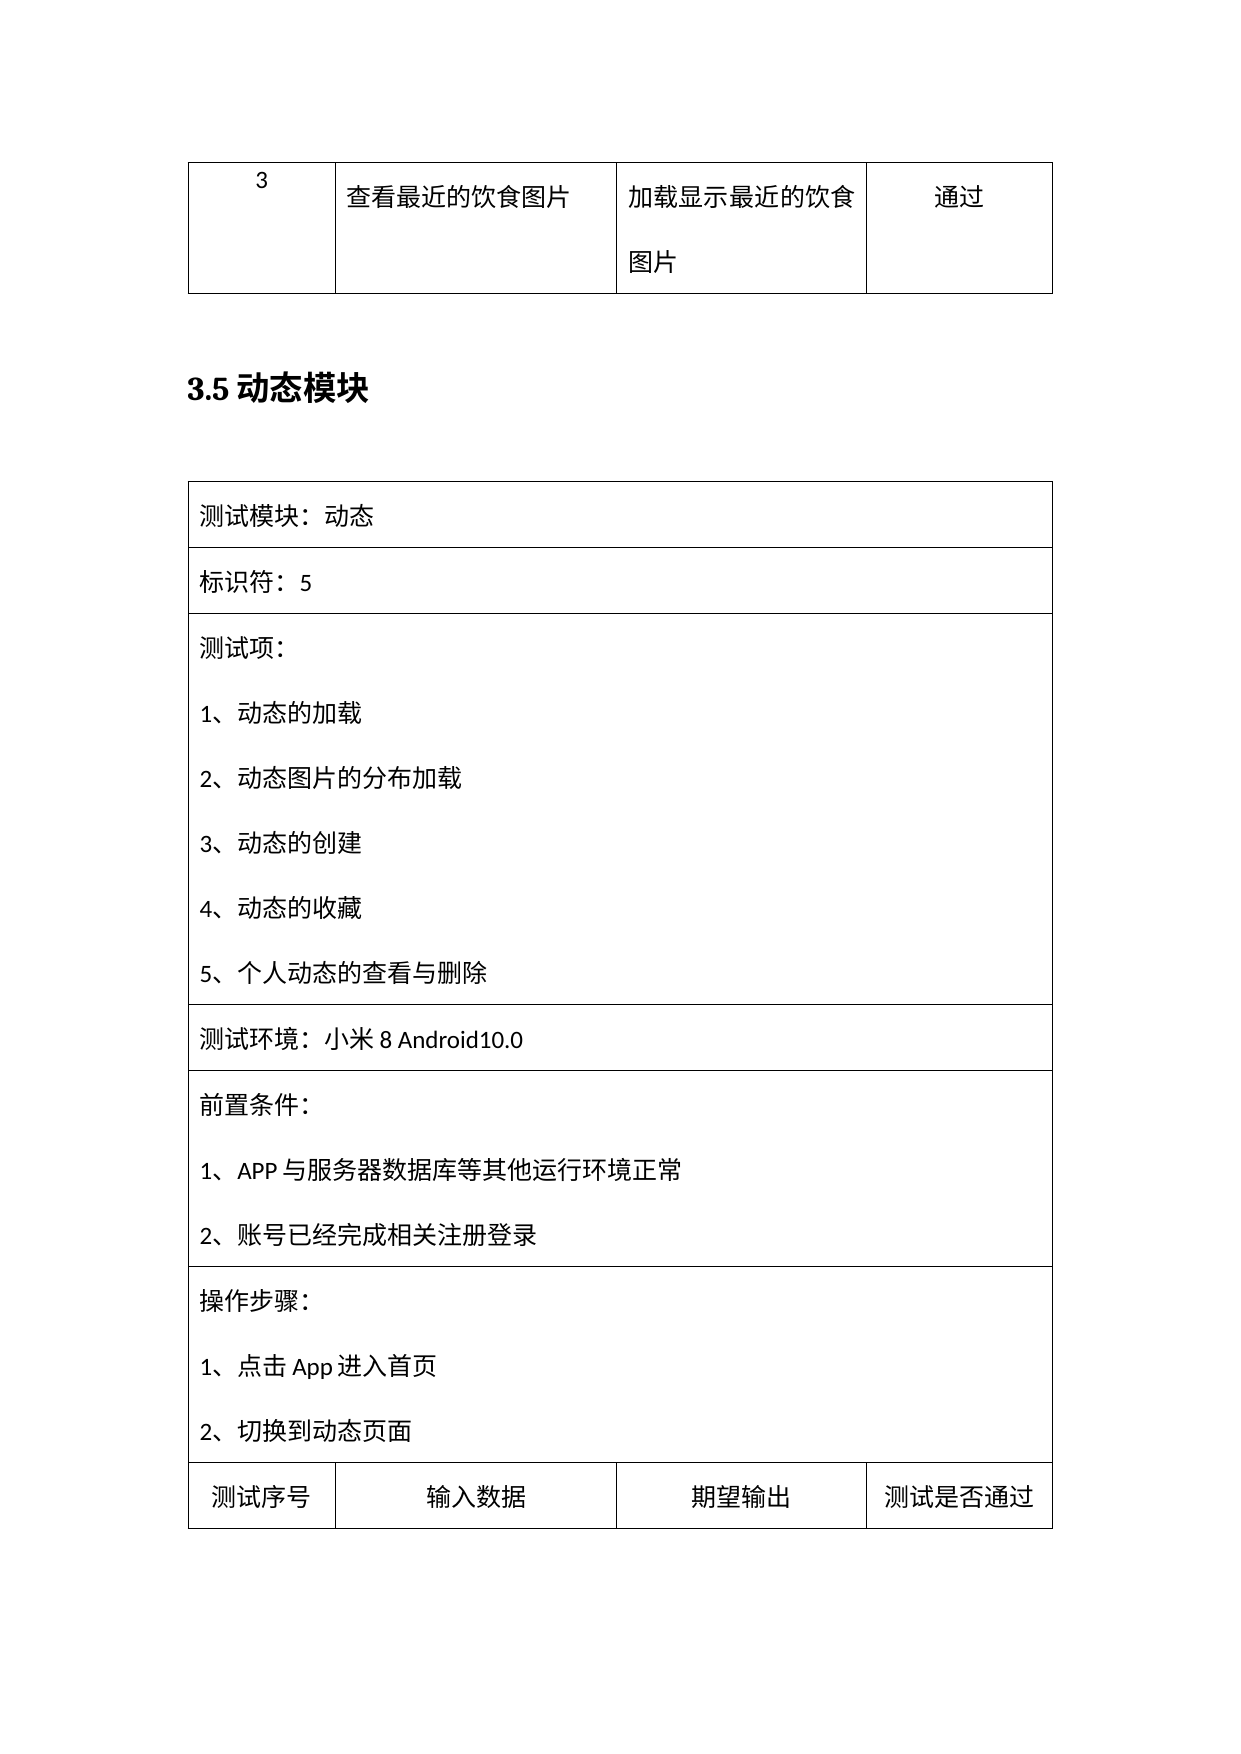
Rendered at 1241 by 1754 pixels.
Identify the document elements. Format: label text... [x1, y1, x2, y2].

table_cell 通过 [867, 163, 1052, 293]
table_header 测试模块：动态 [189, 482, 1052, 547]
table_cell 测试是否通过 [867, 1463, 1052, 1528]
table_cell 标识符：5 [189, 548, 1052, 613]
table_cell 加载显示最近的饮食图片 [617, 163, 866, 293]
table_cell 操作步骤： 1、点击App进入首页 2、切换到动态页面 [189, 1267, 1052, 1462]
table_cell 3 [189, 163, 335, 293]
table_cell 查看最近的饮食图片 [336, 163, 616, 293]
table_cell 测试环境：小米8 Android10.0 [189, 1005, 1052, 1070]
table_cell 测试序号 [189, 1463, 335, 1528]
table_cell 输入数据 [336, 1463, 616, 1528]
subtitle 3.5动态模块 [187, 354, 1053, 419]
table_cell 测试项： 1、动态的加载 2、动态图片的分布加载 3、动态的创建 4、动态的收藏 5、个人动态的查看与删除 [189, 614, 1052, 1004]
table_cell 期望输出 [617, 1463, 866, 1528]
table_cell 前置条件： 1、APP与服务器数据库等其他运行环境正常 2、账号已经完成相关注册登录 [189, 1071, 1052, 1266]
